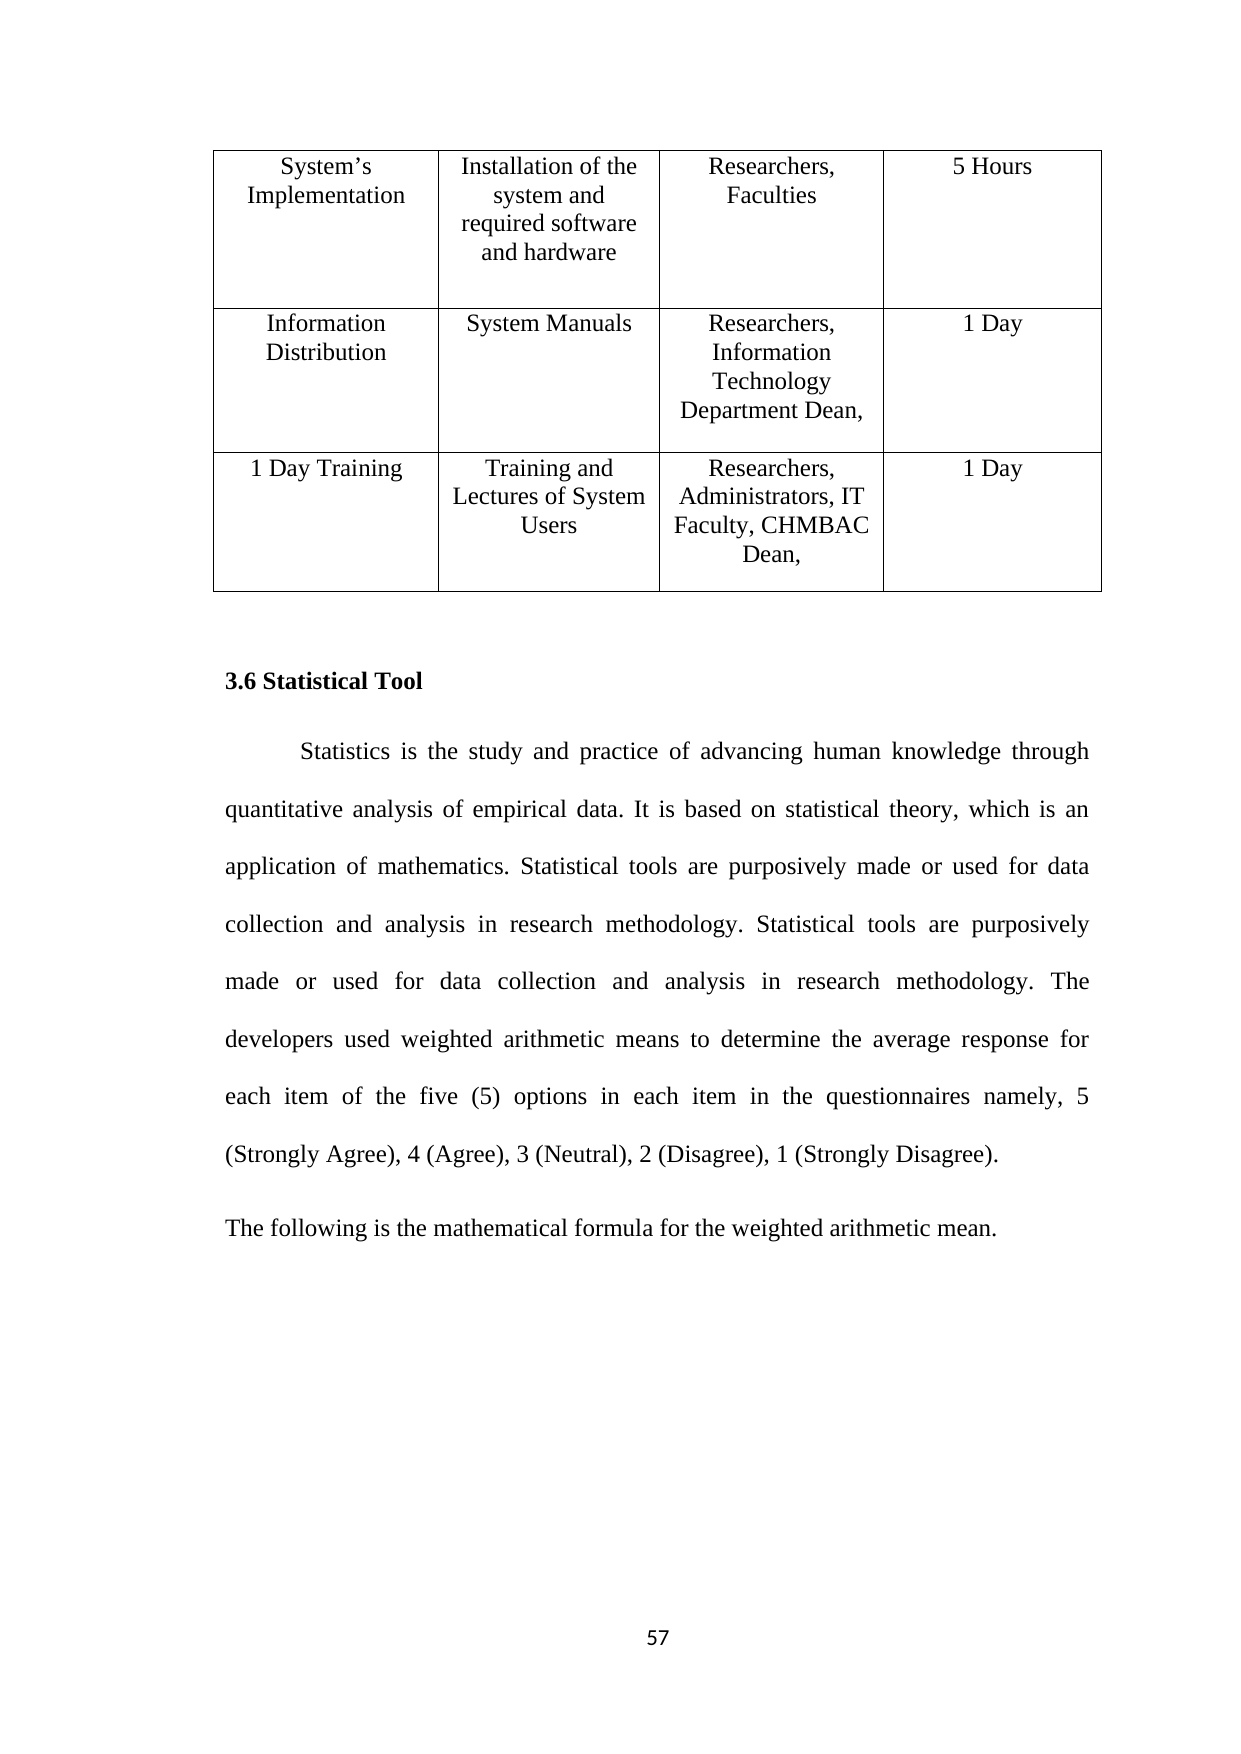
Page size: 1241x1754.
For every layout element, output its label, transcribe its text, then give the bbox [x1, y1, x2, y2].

table_cell 1 Day [884, 453, 1101, 591]
table_cell Researchers, Administrators, IT Faculty, CHMBAC Dean, [660, 453, 883, 591]
table_cell 5 Hours [884, 151, 1101, 307]
table_cell 1 Day [884, 309, 1101, 452]
table_cell System Manuals [439, 309, 659, 452]
table_cell System’s Implementation [214, 151, 438, 307]
subtitle 3.6 Statistical Tool [225, 666, 1090, 695]
table_cell Researchers, Information Technology Department Dean, [660, 309, 883, 452]
table_cell 1 Day Training [214, 453, 438, 591]
text Statistics is the study and practice of advancing human knowledge through quantitative analysis of empirical data. It is based on statistical theory, which is an application of mathematics. Statistical tools are purposively made or used for data collection and analysis in research methodology. Statistical tools are purposively made or used for data collection and analysis in research methodology. The developers used weighted arithmetic means to determine the average response for each item of the five (5) options in each item in the questionnaires namely, 5 (Strongly Agree), 4 (Agree), 3 (Neutral), 2 (Disagree), 1 (Strongly Disagree). [225, 736, 1090, 1168]
table_cell Information Distribution [214, 309, 438, 452]
text The following is the mathematical formula for the weighted arithmetic mean. [225, 1213, 1090, 1242]
table_cell Installation of the system and required software and hardware [439, 151, 659, 307]
table_cell Researchers, Faculties [660, 151, 883, 307]
table_cell Training and Lectures of System Users [439, 453, 659, 591]
